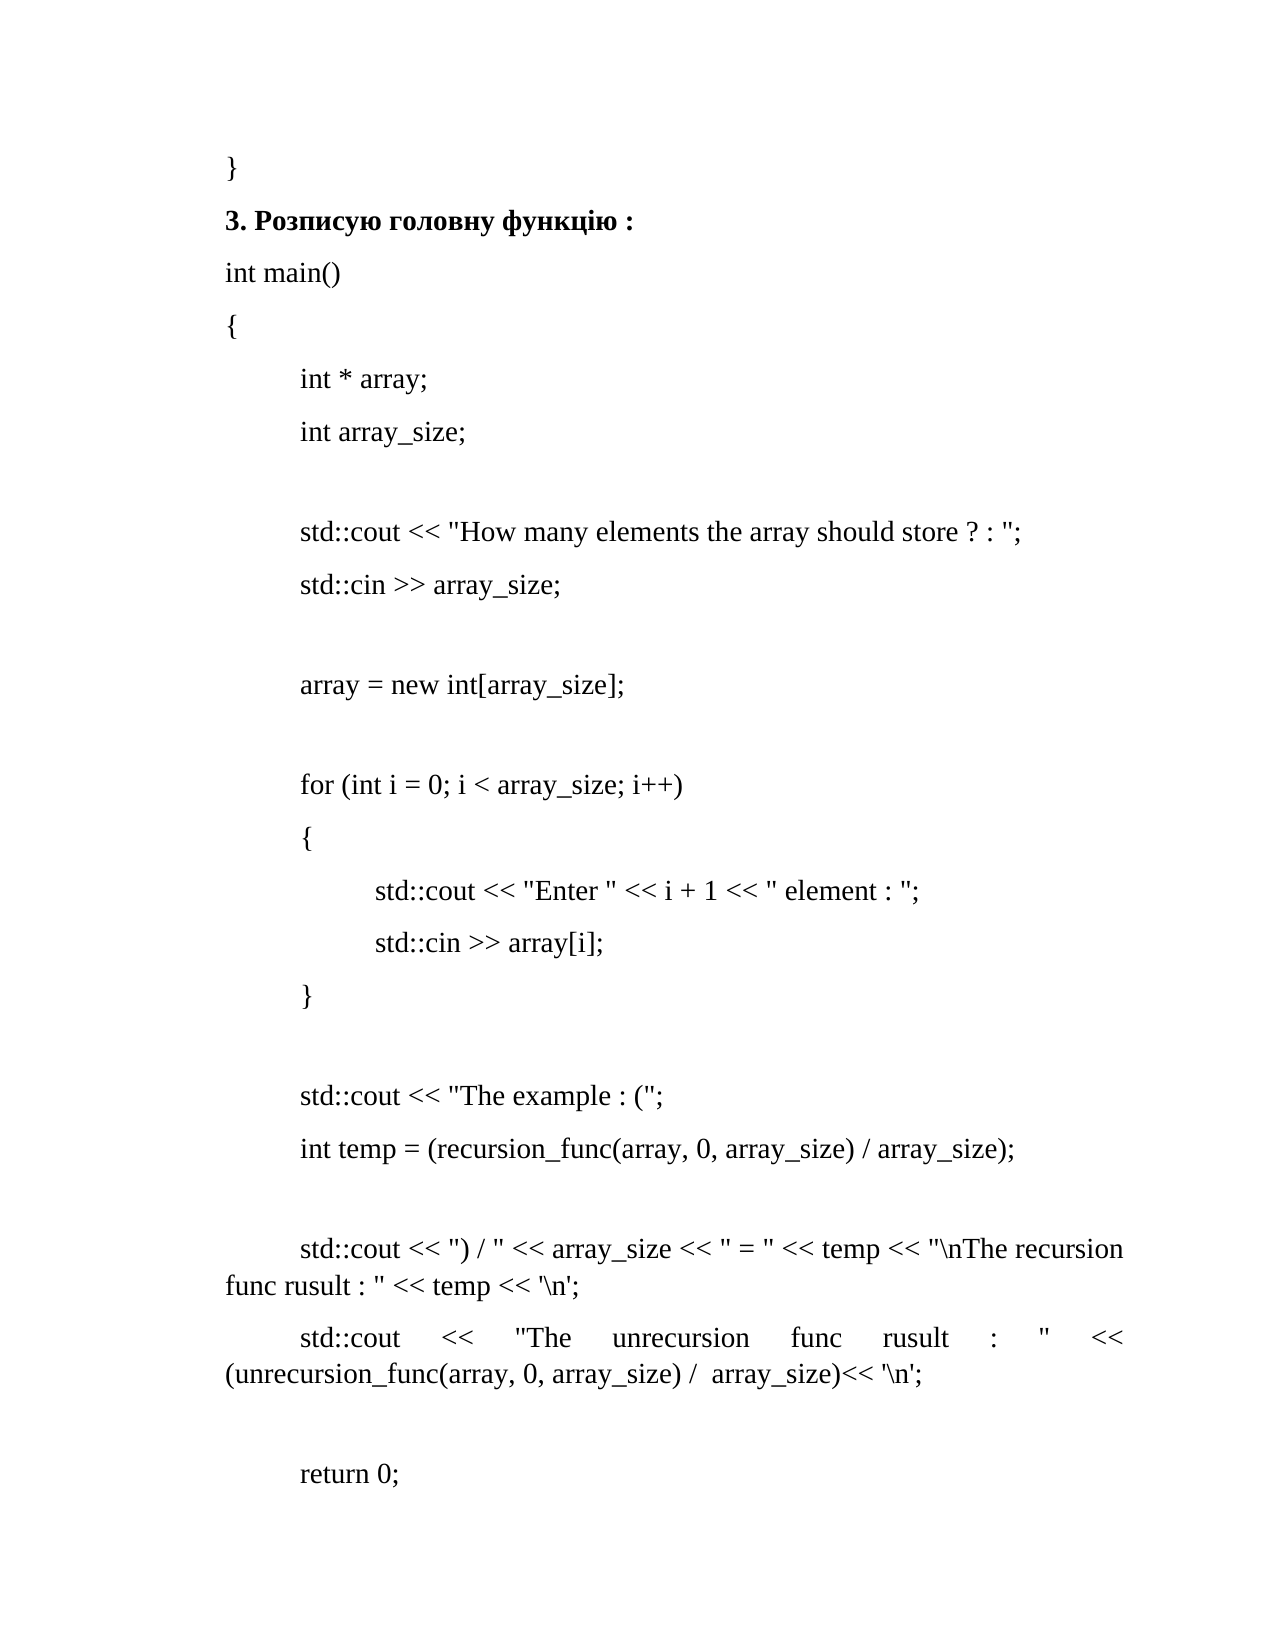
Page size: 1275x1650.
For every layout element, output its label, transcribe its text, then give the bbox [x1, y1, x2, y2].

text std::cout << "Enter " << i + 1 << " element : "; [225, 873, 1125, 906]
text std::cout << "The unrecursion func rusult : " << (unrecursion_func(array, 0, array_size) / array_size)<< '\n'; [225, 1320, 1125, 1390]
text return 0; [225, 1457, 1125, 1490]
text std::cin >> array_size; [225, 567, 1125, 601]
text std::cout << ") / " << array_size << " = " << temp << "\nThe recursion func rusult : " << temp << '\n'; [225, 1231, 1125, 1301]
text array = new int[array_size]; [225, 667, 1125, 701]
text int main() [225, 256, 1125, 289]
text 3. Розписую головну функцію : [225, 203, 1125, 236]
text std::cout << "The example : ("; [225, 1078, 1125, 1112]
text std::cout << "How many elements the array should store ? : "; [225, 514, 1125, 548]
text } [225, 978, 1125, 1012]
text { [225, 308, 1125, 342]
text int temp = (recursion_func(array, 0, array_size) / array_size); [225, 1131, 1125, 1165]
text int array_size; [225, 414, 1125, 448]
text int * array; [225, 361, 1125, 395]
text for (int i = 0; i < array_size; i++) [225, 767, 1125, 801]
text std::cin >> array[i]; [225, 926, 1125, 959]
text { [225, 820, 1125, 853]
text } [225, 150, 1125, 183]
